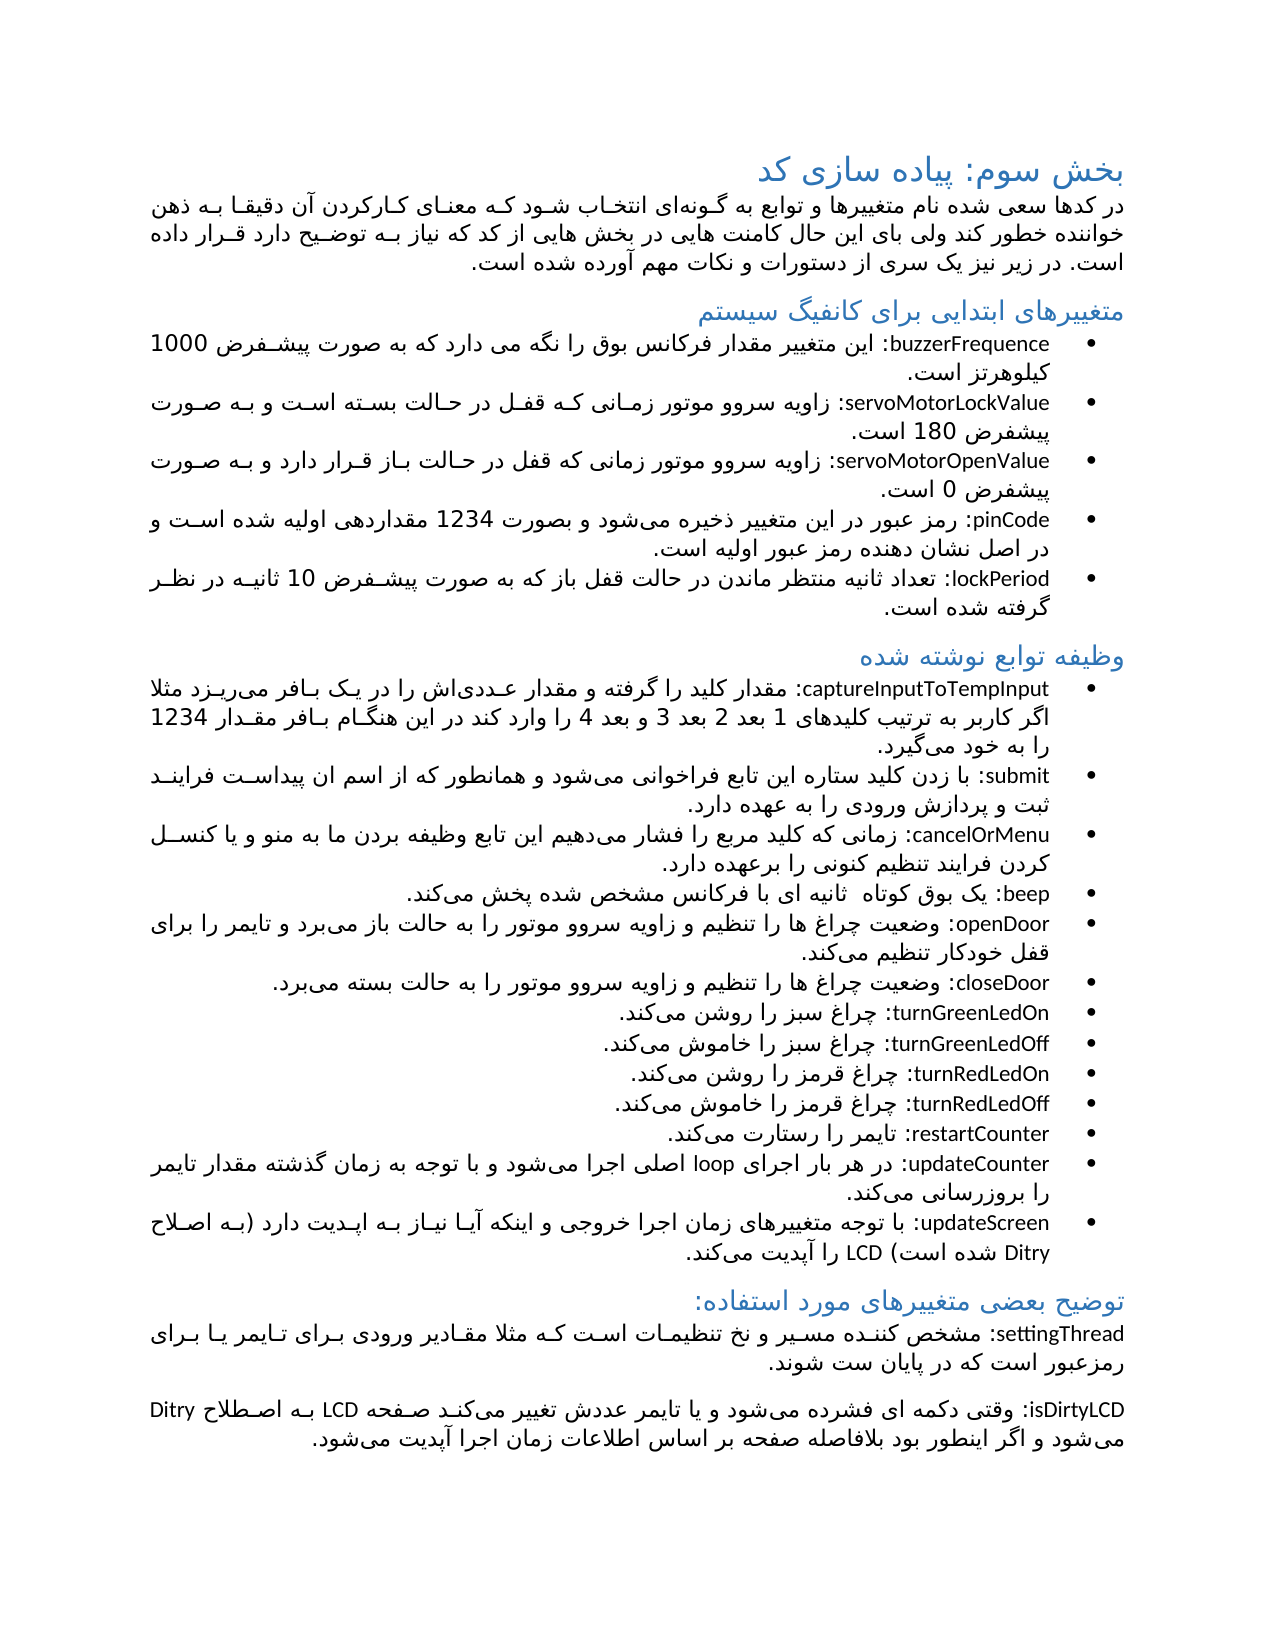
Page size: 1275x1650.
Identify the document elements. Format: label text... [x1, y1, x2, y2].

list buzzerFrequence: این متغییر مقدار فرکانس بوق را نگه می دارد که به صورت پیشفرض 1000 کیلوهرتز است. [150, 329, 1087, 386]
list submit: با زدن کلید ستاره این تابع فراخوانی می‌شود و همانطور که از اسم ان پیداست فرایند ثبت و پردازش ورودی را به عهده دارد. [150, 761, 1087, 818]
text isDirtyLCD: وقتی دکمه ای فشرده می‌شود و یا تایمر عددش تغییر می‌کند صفحه LCD به اصطلاح Ditry می‌شود و اگر اینطور بود بلافاصله صفحه بر اساس اطلاعات زمان اجرا آپدیت می‌شود. [150, 1395, 1125, 1452]
subtitle متغییرهای ابتدایی برای کانفیگ سیستم [150, 295, 1125, 326]
list restartCounter: تایمر را رستارت می‌کند. [150, 1119, 1087, 1147]
text settingThread: مشخص کننده مسیر و نخ تنظیمات است که مثلا مقادیر ورودی برای تایمر یا برای رمزعبور است که در پایان ست شوند. [150, 1319, 1125, 1376]
list pinCode: رمز عبور در این متغییر ذخیره می‌شود و بصورت 1234 مقداردهی اولیه شده است و در اصل نشان دهنده رمز عبور اولیه است. [150, 505, 1087, 562]
list updateCounter: در هر بار اجرای loop اصلی اجرا می‌شود و با توجه به زمان گذشته مقدار تایمر را بروزرسانی می‌کند. [150, 1149, 1087, 1206]
list turnGreenLedOff: چراغ سبز را خاموش می‌کند. [150, 1029, 1087, 1057]
list captureInputToTempInput: مقدار کلید را گرفته و مقدار عددی‌اش را در یک بافر می‌ریزد مثلا اگر کاربر به ترتیب کلیدهای 1 بعد 2 بعد 3 و بعد 4 را وارد کند در این هنگام بافر مقدار 1234 را به خود می‌گیرد. [150, 674, 1087, 759]
list turnGreenLedOn: چراغ سبز را روشن می‌کند. [150, 998, 1087, 1026]
list closeDoor: وضعیت چراغ ها را تنظیم و زاویه سروو موتور را به حالت بسته می‌برد. [150, 968, 1087, 996]
list cancelOrMenu: زمانی که کلید مربع را فشار می‌دهیم این تابع وظیفه بردن ما به منو و یا کنسل کردن فرایند تنظیم کنونی را برعهده دارد. [150, 820, 1087, 877]
list beep: یک بوق کوتاه ثانیه ای با فرکانس مشخص شده پخش می‌کند. [150, 879, 1087, 907]
list turnRedLedOn: چراغ قرمز را روشن می‌کند. [150, 1059, 1087, 1087]
subtitle توضیح بعضی متغییرهای مورد استفاده: [150, 1285, 1125, 1317]
list updateScreen: با توجه متغییرهای زمان اجرا خروجی و اینکه آیا نیاز به اپدیت دارد (به اصلاح Ditry شده است) LCD را آپدیت می‌کند. [150, 1208, 1087, 1267]
list turnRedLedOff: چراغ قرمز را خاموش می‌کند. [150, 1089, 1087, 1117]
list servoMotorOpenValue: زاویه سروو موتور زمانی که قفل در حالت باز قرار دارد و به صورت پیشفرض 0 است. [150, 447, 1087, 503]
list openDoor: وضعیت چراغ ها را تنظیم و زاویه سروو موتور را به حالت باز می‌برد و تایمر را برای قفل خودکار تنظیم می‌کند. [150, 909, 1087, 966]
list lockPeriod: تعداد ثانیه منتظر ماندن در حالت قفل باز که به صورت پیشفرض 10 ثانیه در نظر گرفته شده است. [150, 564, 1087, 621]
subtitle بخش سوم: پیاده سازی کد [150, 150, 1125, 189]
list servoMotorLockValue: زاویه سروو موتور زمانی که قفل در حالت بسته است و به صورت پیشفرض 180 است. [150, 388, 1087, 444]
text در کدها سعی شده نام متغییرها و توابع به گونه‌ای انتخاب شود که معنای کارکردن آن دقیقا به ذهن خواننده خطور کند ولی بای این حال کامنت هایی در بخش هایی از کد که نیاز به توضیح دارد قرار داده است. در زیر نیز یک سری از دستورات و نکات مهم آورده شده است. [150, 192, 1125, 276]
subtitle وظیفه توابع نوشته شده [150, 640, 1125, 671]
